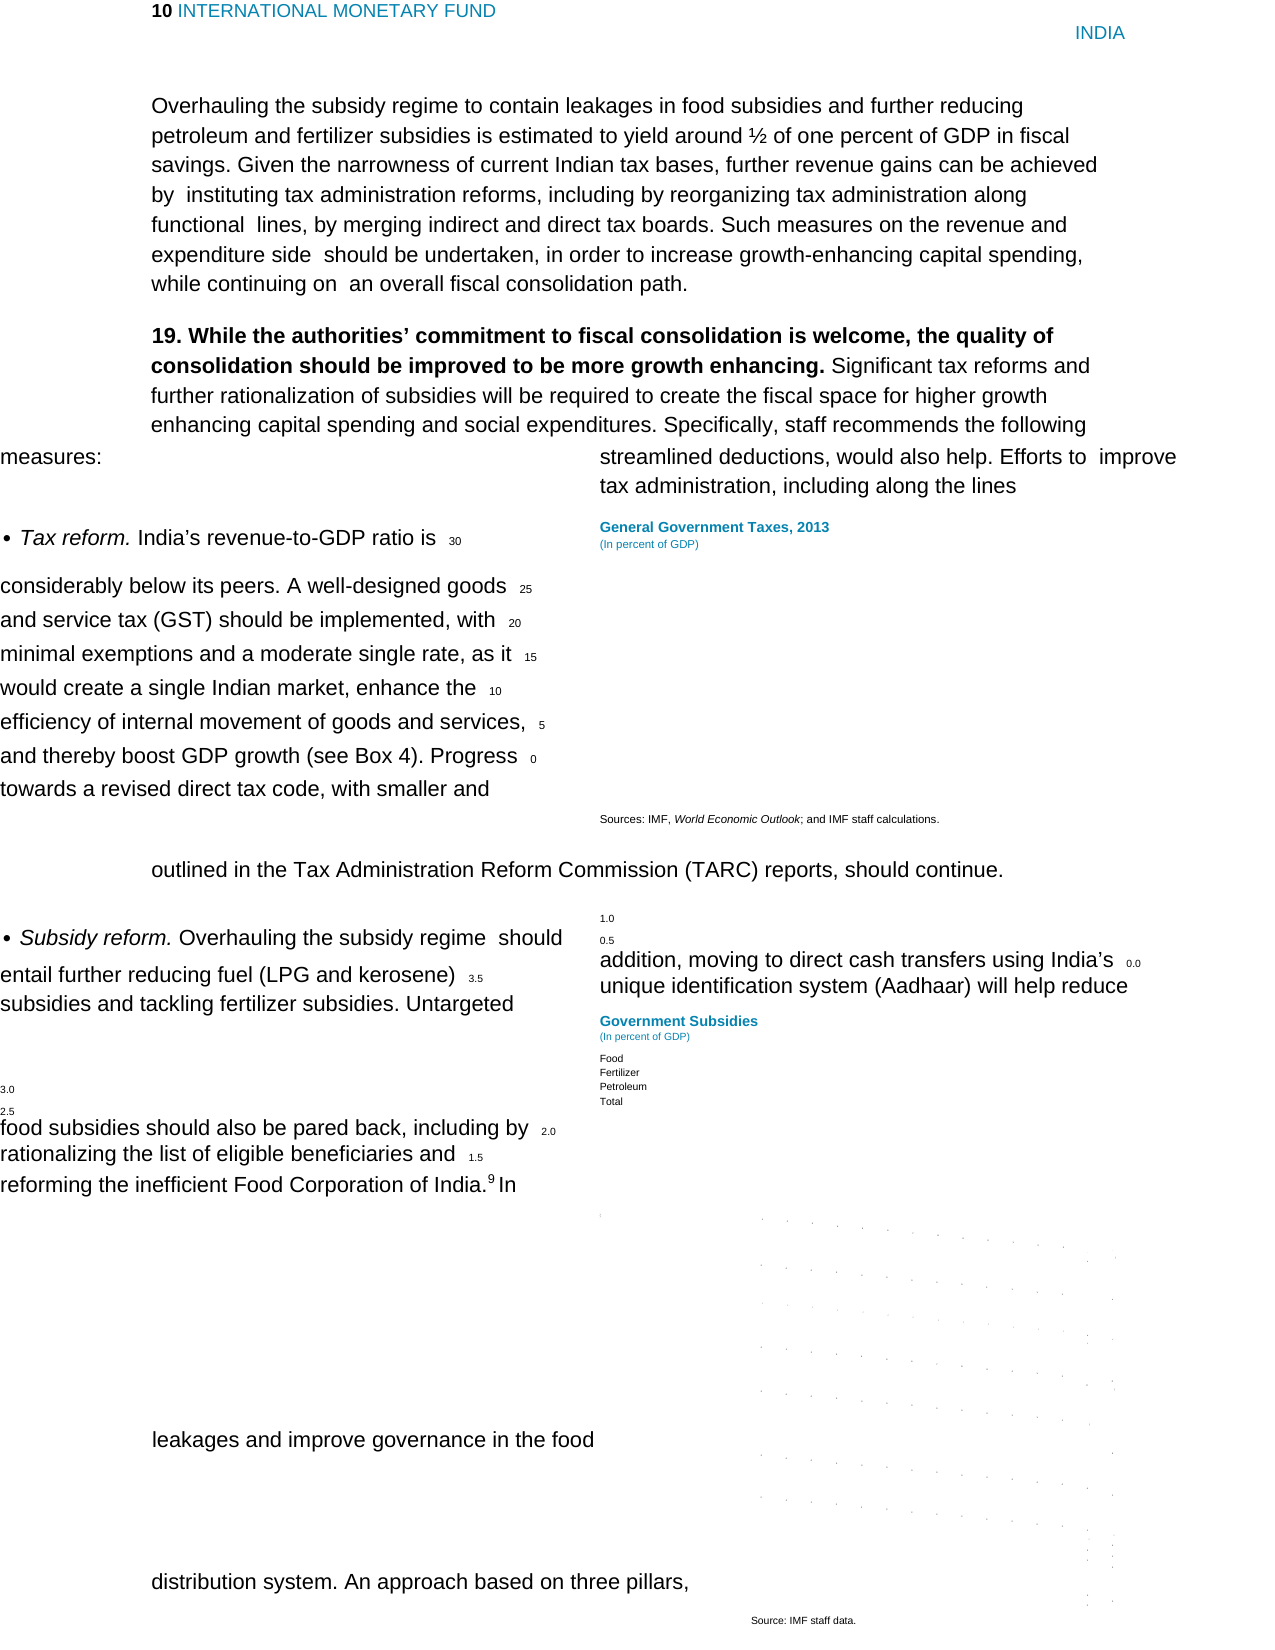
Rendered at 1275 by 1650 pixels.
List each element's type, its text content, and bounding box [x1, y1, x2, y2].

text (In percent of GDP) [599, 537, 1199, 551]
text addition, moving to direct cash transfers using India’s 0.0 [599, 947, 1199, 972]
text measures: [0, 444, 599, 469]
text ∙ Subsidy reform. Overhauling the subsidy regime should entail further reducing fuel (LPG and kerosene) 3.5 [0, 913, 599, 987]
text INDIA [0, 22, 1125, 43]
text minimal exemptions and a moderate single rate, as it 15 [0, 641, 599, 666]
text and service tax (GST) should be implemented, with 20 [0, 607, 599, 632]
text Sources: IMF, World Economic Outlook; and IMF staff calculations. [599, 812, 1199, 826]
text towards a revised direct tax code, with smaller and streamlined deductions, would also help. Efforts to improve tax administration, including along the lines [0, 776, 599, 801]
text General Government Taxes, 2013 [599, 519, 1199, 536]
text and thereby boost GDP growth (see Box 4). Progress 0 [0, 742, 599, 768]
picture [196, 4, 207, 17]
text unique identification system (Aadhaar) will help reduce [599, 973, 1199, 998]
text would create a single Indian market, enhance the 10 [0, 675, 599, 700]
picture [665, 1033, 671, 1040]
text efficiency of internal movement of goods and services, 5 [0, 709, 599, 734]
text food subsidies should also be pared back, including by 2.0 [0, 1117, 599, 1141]
text Government Subsidies [599, 1012, 1199, 1029]
picture [658, 540, 666, 548]
text ∙ Tax reform. India’s revenue-to-GDP ratio is 30 [0, 513, 599, 557]
text distribution system. An approach based on three pillars, [151, 1569, 1199, 1594]
picture [619, 542, 628, 548]
text outlined in the Tax Administration Reform Commission (TARC) reports, should continue. [151, 857, 1199, 882]
picture [484, 4, 490, 15]
text Overhauling the subsidy regime to contain leakages in food subsidies and further reducing petroleum and fertilizer subsidies is estimated to yield around ½ of one percent of GDP in fiscal savings. Given the narrowness of current Indian tax bases, further revenue gains can be achieved by instituting tax administration reforms, including by reorganizing tax administration along functional lines, by merging indirect and direct tax boards. Such measures on the revenue and expenditure side should be undertaken, in order to increase growth-enhancing capital spending, while continuing on an overall fiscal consolidation path. [151, 93, 1125, 296]
text 19. While the authorities’ commitment to fiscal consolidation is welcome, the quality of consolidation should be improved to be more growth enhancing. Significant tax reforms and further rationalization of subsidies will be required to create the fiscal space for higher growth enhancing capital spending and social expenditures. Specifically, staff recommends the following [151, 323, 1093, 438]
text 10 INTERNATIONAL MONETARY FUND [151, 0, 1199, 22]
text subsidies and tackling fertilizer subsidies. Untargeted [0, 991, 599, 1016]
picture [629, 1034, 639, 1040]
text rationalizing the list of eligible beneficiaries and 1.5 [0, 1141, 599, 1166]
text reforming the inefficient Food Corporation of India.9 In [0, 1172, 599, 1197]
text towards a revised direct tax code, with smaller and streamlined deductions, would also help. Efforts to improve tax administration, including along the lines [599, 444, 1199, 498]
text considerably below its peers. A well-designed goods 25 [0, 573, 599, 598]
picture [680, 540, 687, 548]
text leakages and improve governance in the food [152, 1427, 1199, 1452]
picture [688, 540, 694, 548]
